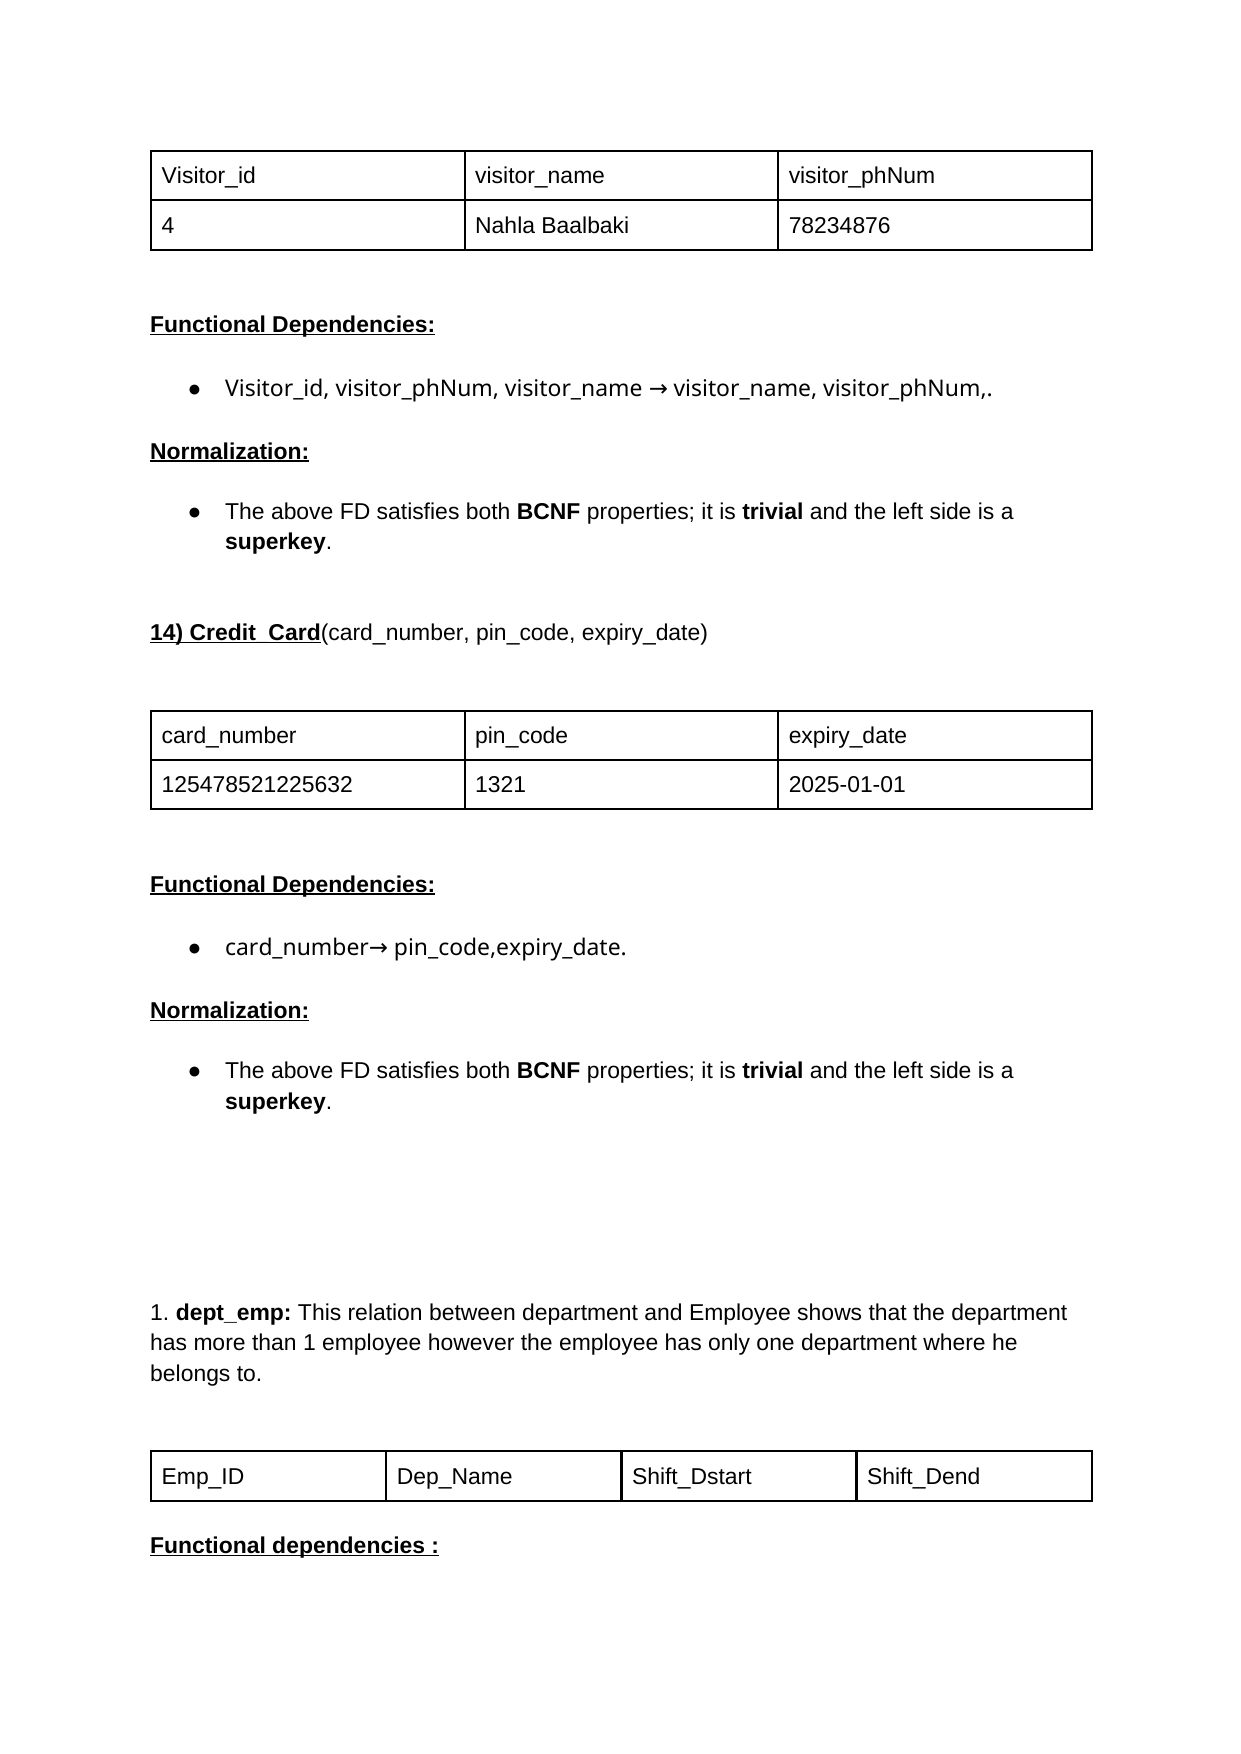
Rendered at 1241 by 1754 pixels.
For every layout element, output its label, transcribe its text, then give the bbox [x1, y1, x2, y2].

text Functional dependencies : [150, 1532, 1090, 1558]
table_header visitor_name [466, 152, 777, 199]
text Functional Dependencies: [150, 311, 1090, 337]
table_cell Nahla Baalbaki [466, 201, 777, 248]
text Functional Dependencies: [150, 871, 1090, 897]
table_header Dep_Name [387, 1452, 620, 1499]
text 1. dept_emp: This relation between department and Employee shows that the department has more than 1 employee however the employee has only one department where he belongs to. [150, 1299, 1090, 1386]
text Normalization: [150, 438, 1090, 464]
table_header expiry_date [779, 712, 1091, 759]
list The above FD satisfies both BCNF properties; it is trivial and the left side is a superkey. [187, 498, 1090, 554]
table_header visitor_phNum [779, 152, 1091, 199]
table_header Shift_Dend [858, 1452, 1091, 1499]
list Visitor_id, visitor_phNum, visitor_name → visitor_name, visitor_phNum,. [187, 371, 1090, 403]
table_cell 125478521225632 [152, 761, 464, 808]
table_header Visitor_id [152, 152, 464, 199]
table_cell 1321 [466, 761, 777, 808]
table_header Shift_Dstart [623, 1452, 855, 1499]
list card_number→ pin_code,expiry_date. [187, 931, 1090, 962]
text 14) Credit_Card(card_number, pin_code, expiry_date) [150, 619, 1090, 645]
table_cell 78234876 [779, 201, 1091, 248]
table_cell 2025-01-01 [779, 761, 1091, 808]
table_header Emp_ID [152, 1452, 385, 1499]
table_cell 4 [152, 201, 464, 248]
table_header card_number [152, 712, 464, 759]
list The above FD satisfies both BCNF properties; it is trivial and the left side is a superkey. [187, 1057, 1090, 1114]
text Normalization: [150, 997, 1090, 1023]
table_header pin_code [466, 712, 777, 759]
